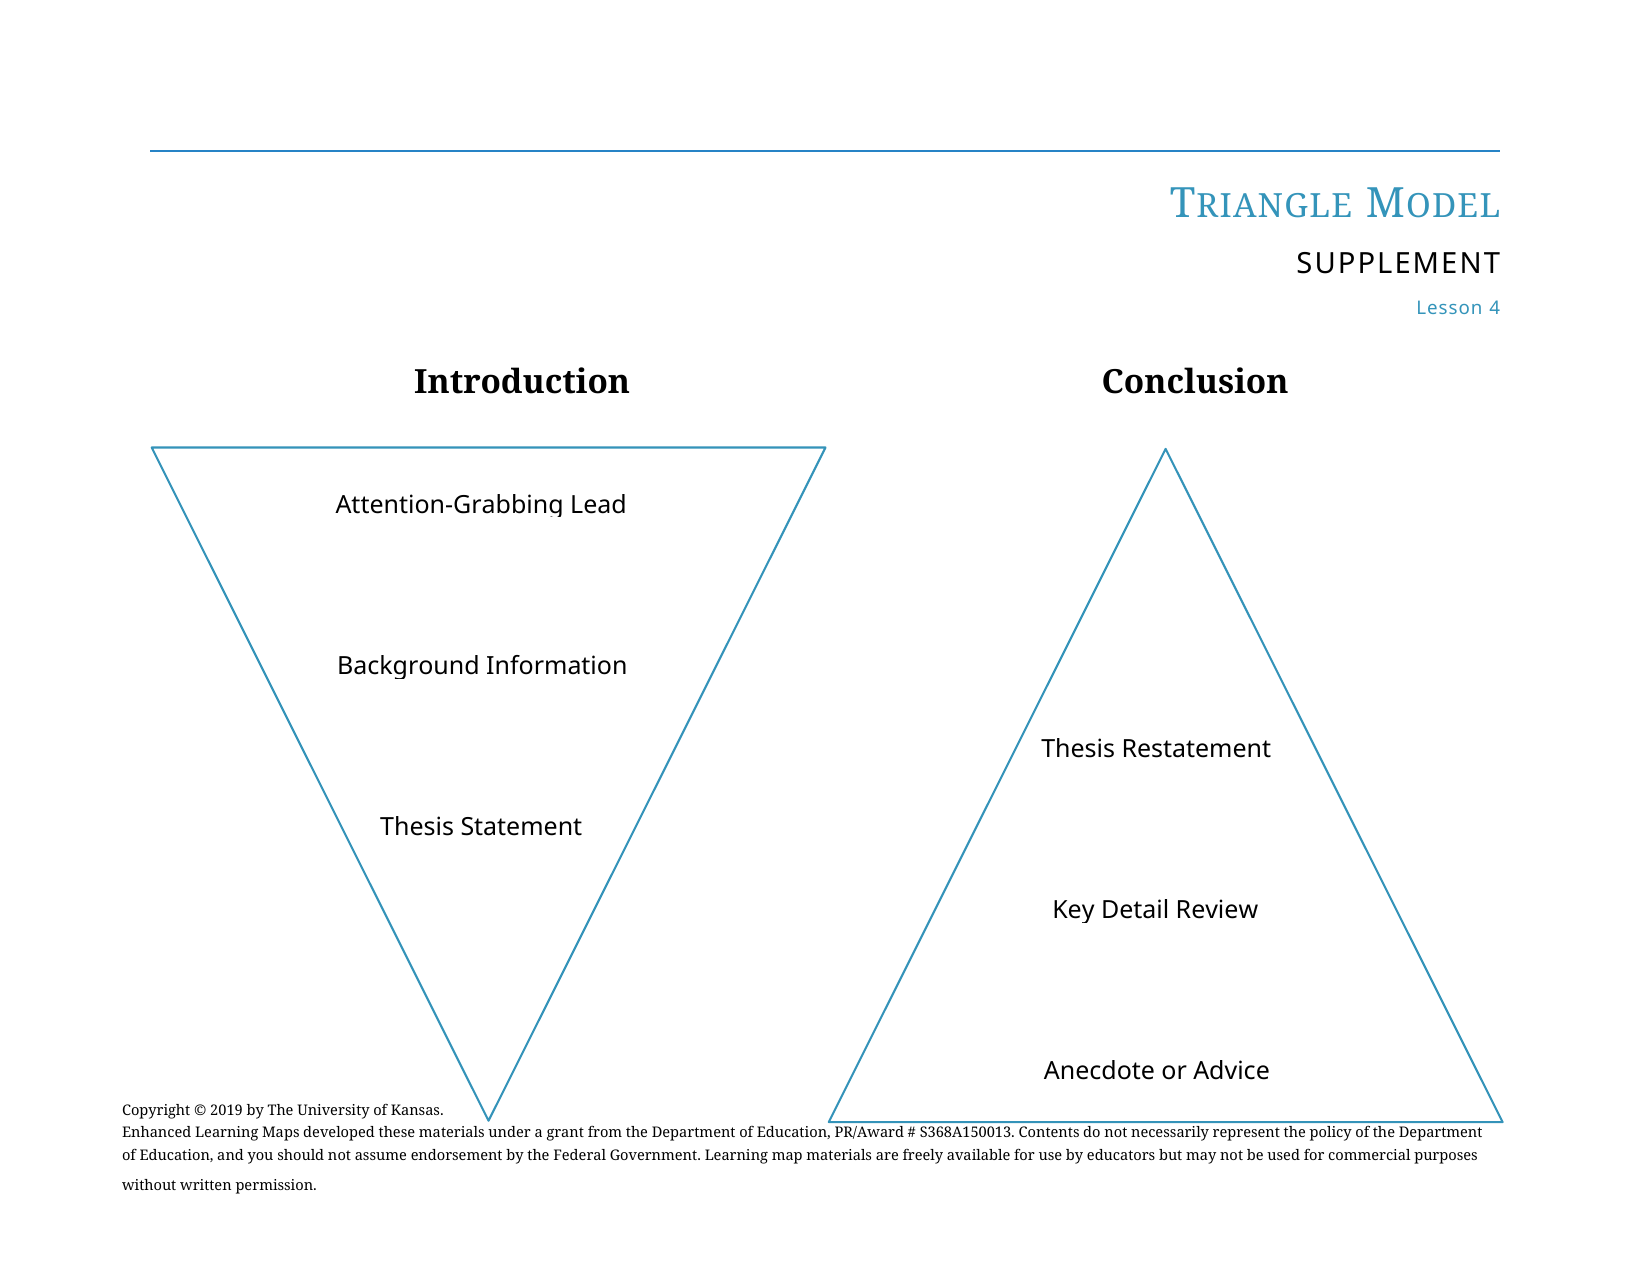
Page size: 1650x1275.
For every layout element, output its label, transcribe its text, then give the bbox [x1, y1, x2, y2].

title Supplement [150, 242, 1500, 282]
subtitle Lesson 4 [150, 294, 1500, 320]
text Introduction Conclusion [414, 357, 1500, 403]
title Triangle Model [150, 152, 1500, 230]
